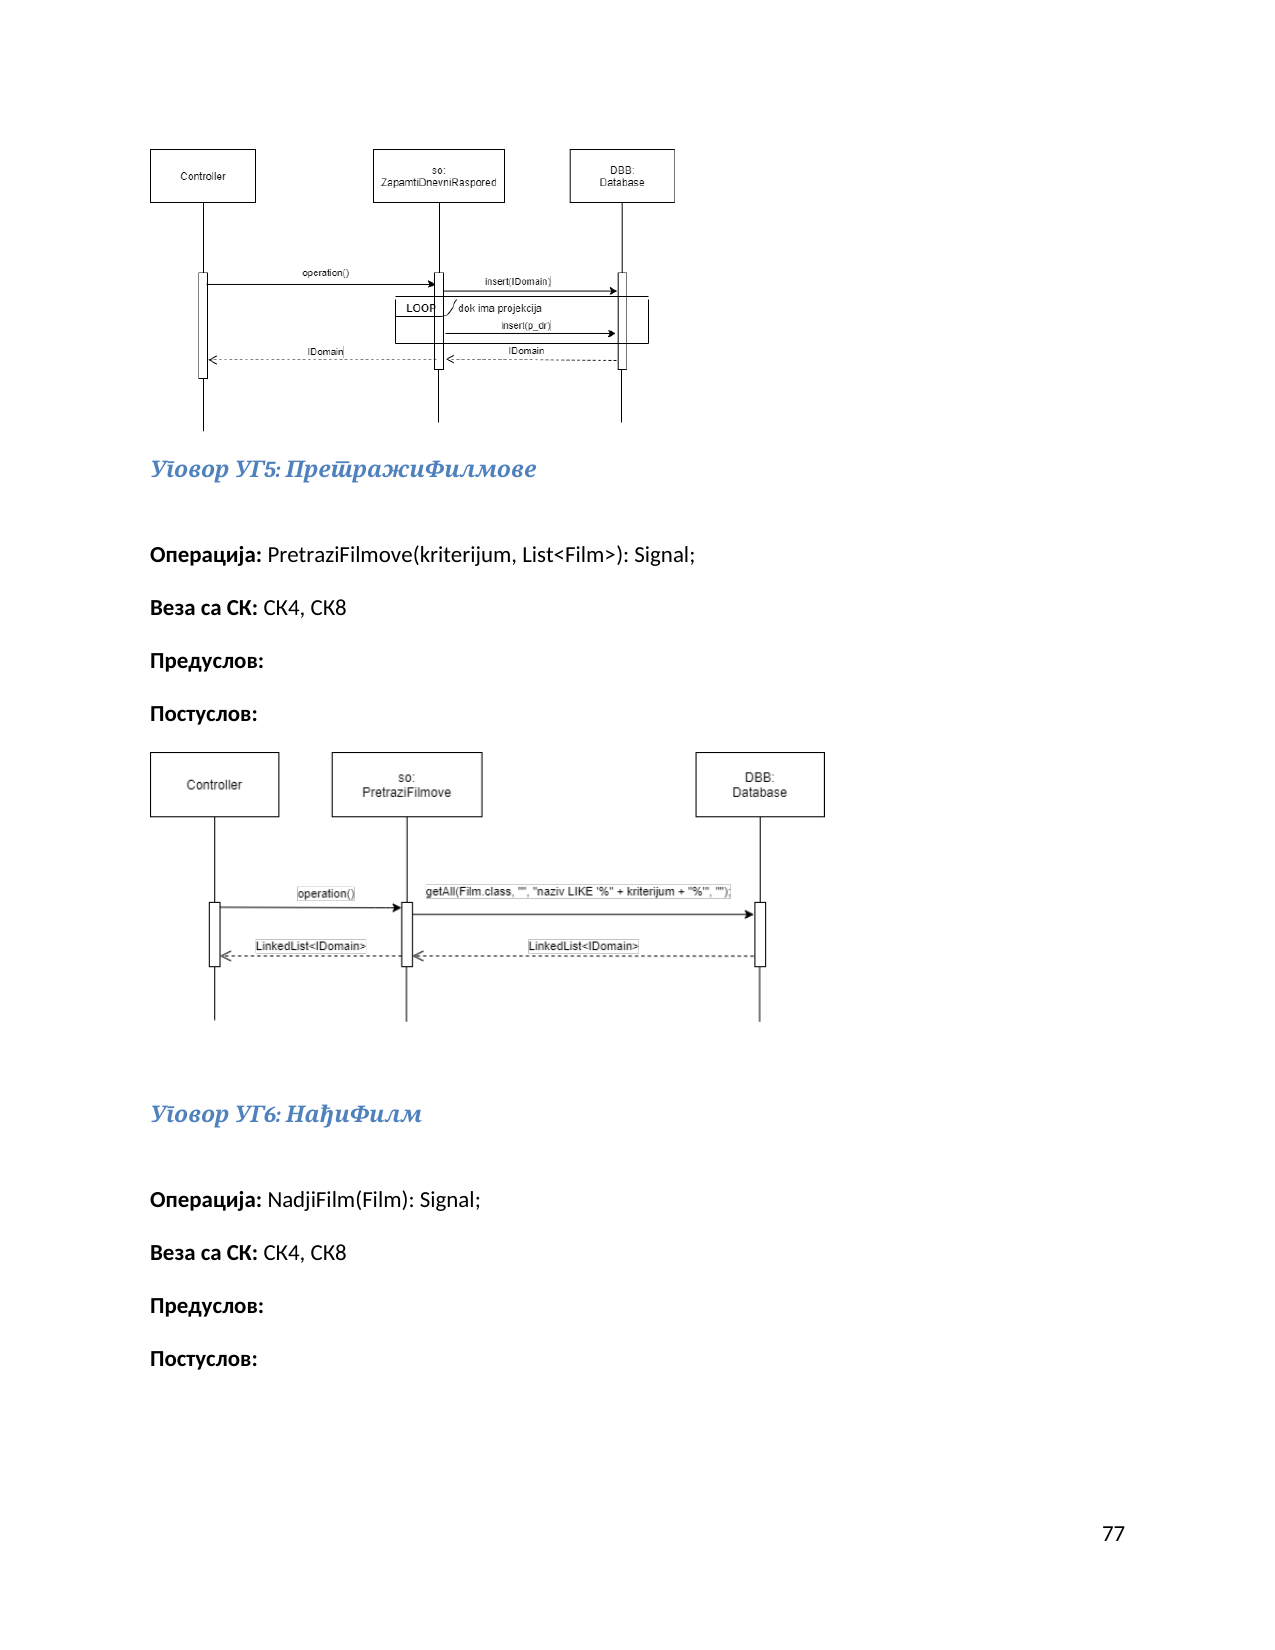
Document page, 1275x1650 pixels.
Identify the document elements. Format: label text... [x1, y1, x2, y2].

text Предуслов: [150, 646, 1125, 674]
text Постуслов: [150, 699, 1125, 727]
text Предуслов: [150, 1291, 1125, 1319]
subtitle Уговор УГ5: ПретражиФилмове [150, 457, 1125, 483]
text Операција: PretraziFilmove(kriterijum, List<Film>): Signal; [150, 540, 1125, 568]
text Веза са СК: СК4, СК8 [150, 1238, 1125, 1266]
picture [150, 752, 825, 1024]
text Постуслов: [150, 1344, 1125, 1372]
text Веза са СК: СК4, СК8 [150, 593, 1125, 621]
picture [150, 149, 675, 432]
text Операција: NadjiFilm(Film): Signal; [150, 1185, 1125, 1213]
subtitle Уговор УГ6: НађиФилм [150, 1102, 1125, 1128]
